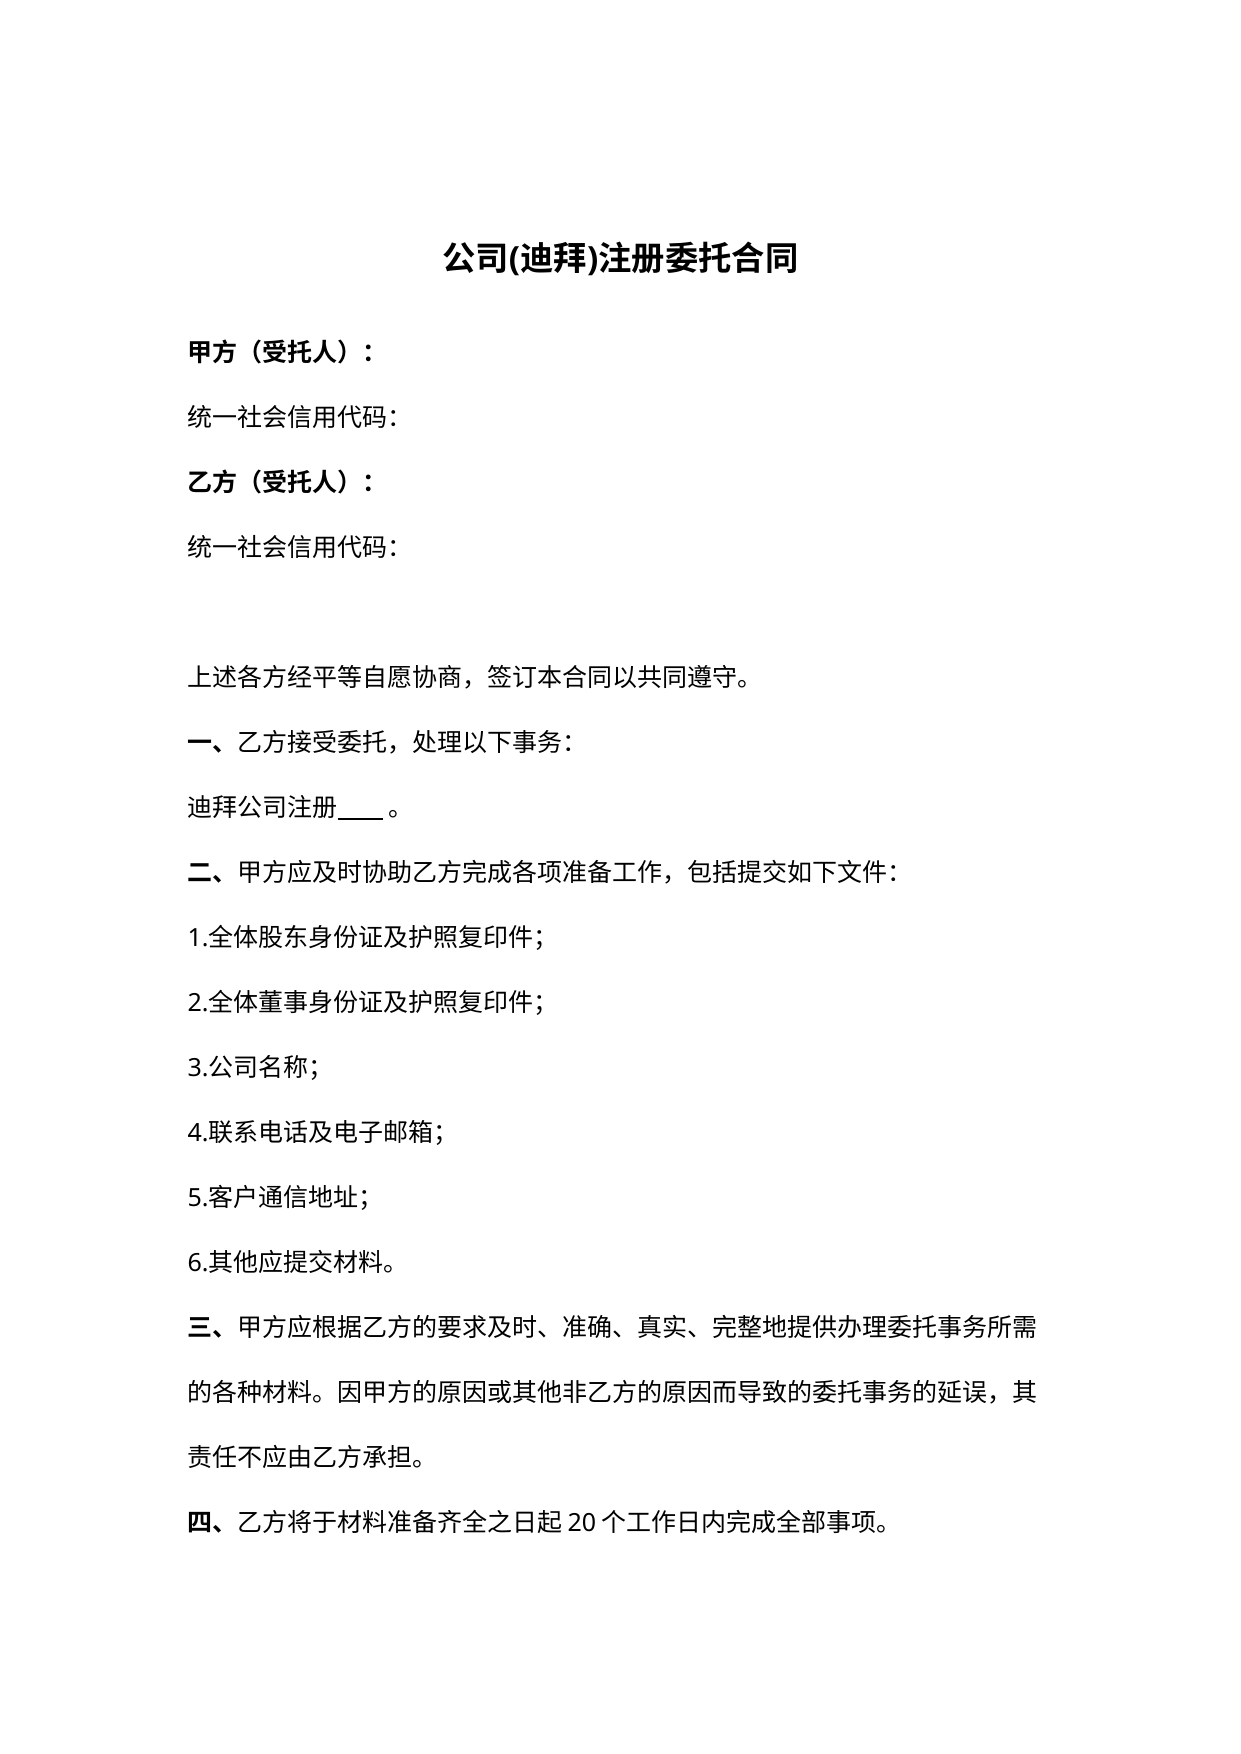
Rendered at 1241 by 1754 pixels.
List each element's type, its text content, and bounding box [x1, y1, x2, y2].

text 乙方（受托人）： [187, 448, 1053, 513]
text 三、甲方应根据乙方的要求及时、准确、真实、完整地提供办理委托事务所需的各种材料。因甲方的原因或其他非乙方的原因而导致的委托事务的延误，其责任不应由乙方承担。 [187, 1293, 1053, 1488]
text 6.其他应提交材料。 [187, 1228, 1053, 1293]
text 3.公司名称； [187, 1033, 1053, 1098]
text 5.客户通信地址； [187, 1163, 1053, 1228]
text 上述各方经平等自愿协商，签订本合同以共同遵守。 [187, 643, 1053, 708]
text 甲方（受托人）： [187, 318, 1053, 383]
subtitle 公司(迪拜)注册委托合同 [187, 224, 1053, 289]
text 2.全体董事身份证及护照复印件； [187, 968, 1053, 1033]
text 迪拜公司注册 。 [187, 773, 1053, 838]
text 4.联系电话及电子邮箱； [187, 1098, 1053, 1163]
text 1.全体股东身份证及护照复印件； [187, 903, 1053, 968]
text 四、乙方将于材料准备齐全之日起20个工作日内完成全部事项。 [187, 1488, 1053, 1553]
text 一、乙方接受委托，处理以下事务： [187, 708, 1053, 773]
text 统一社会信用代码： [187, 513, 1053, 578]
text 二、甲方应及时协助乙方完成各项准备工作，包括提交如下文件： [187, 838, 1053, 903]
text 统一社会信用代码： [187, 383, 1053, 448]
